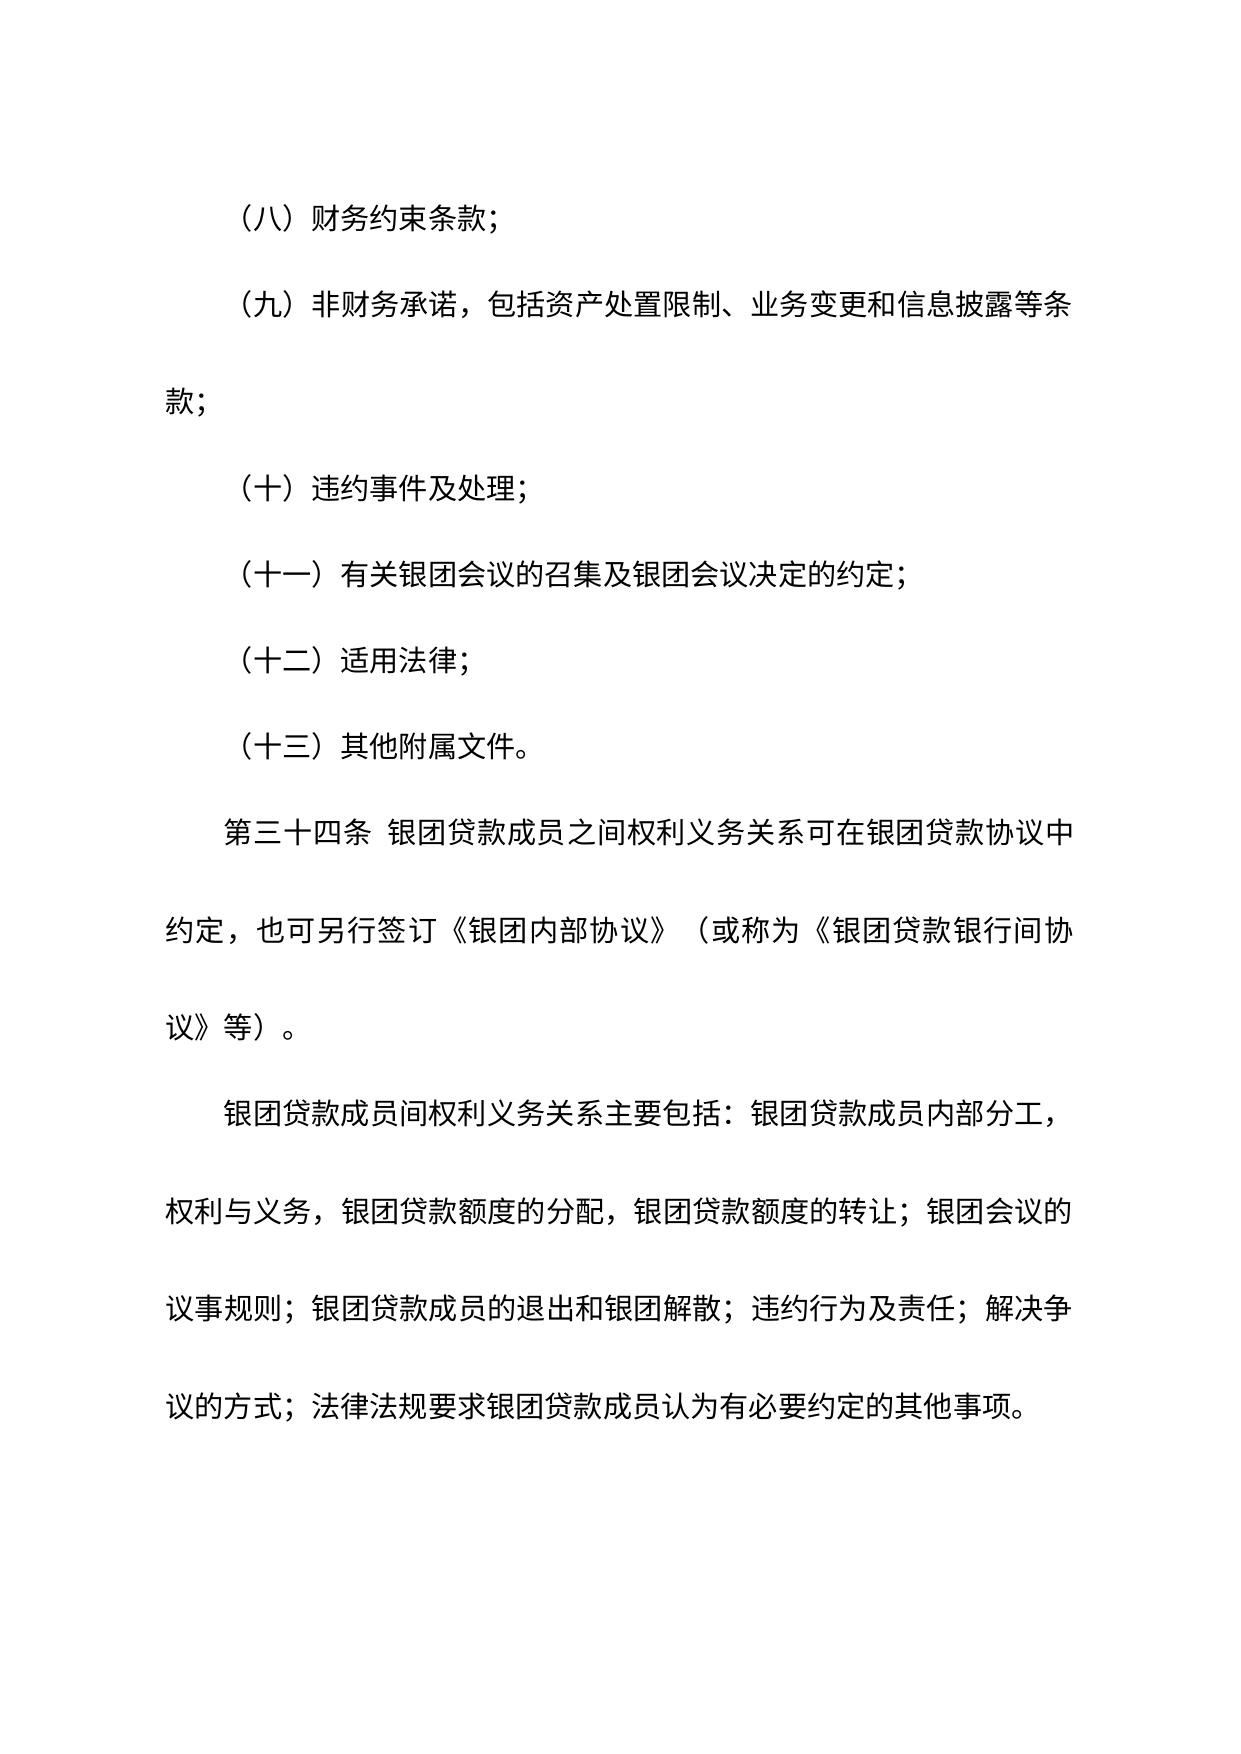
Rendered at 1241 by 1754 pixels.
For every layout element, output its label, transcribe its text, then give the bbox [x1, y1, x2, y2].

text 第三十四条 银团贷款成员之间权利义务关系可在银团贷款协议中约定，也可另行签订《银团内部协议》（或称为《银团贷款银行间协议》等）。 [165, 798, 1075, 1058]
text （九）非财务承诺，包括资产处置限制、业务变更和信息披露等条款； [165, 270, 1075, 433]
text （八）财务约束条款； [165, 184, 1075, 249]
text （十一）有关银团会议的召集及银团会议决定的约定； [165, 540, 1075, 605]
text （十二）适用法律； [165, 626, 1075, 691]
text 银团贷款成员间权利义务关系主要包括：银团贷款成员内部分工，权利与义务，银团贷款额度的分配，银团贷款额度的转让；银团会议的议事规则；银团贷款成员的退出和银团解散；违约行为及责任；解决争议的方式；法律法规要求银团贷款成员认为有必要约定的其他事项。 [165, 1079, 1075, 1437]
text （十）违约事件及处理； [165, 454, 1075, 519]
text （十三）其他附属文件。 [165, 712, 1075, 777]
